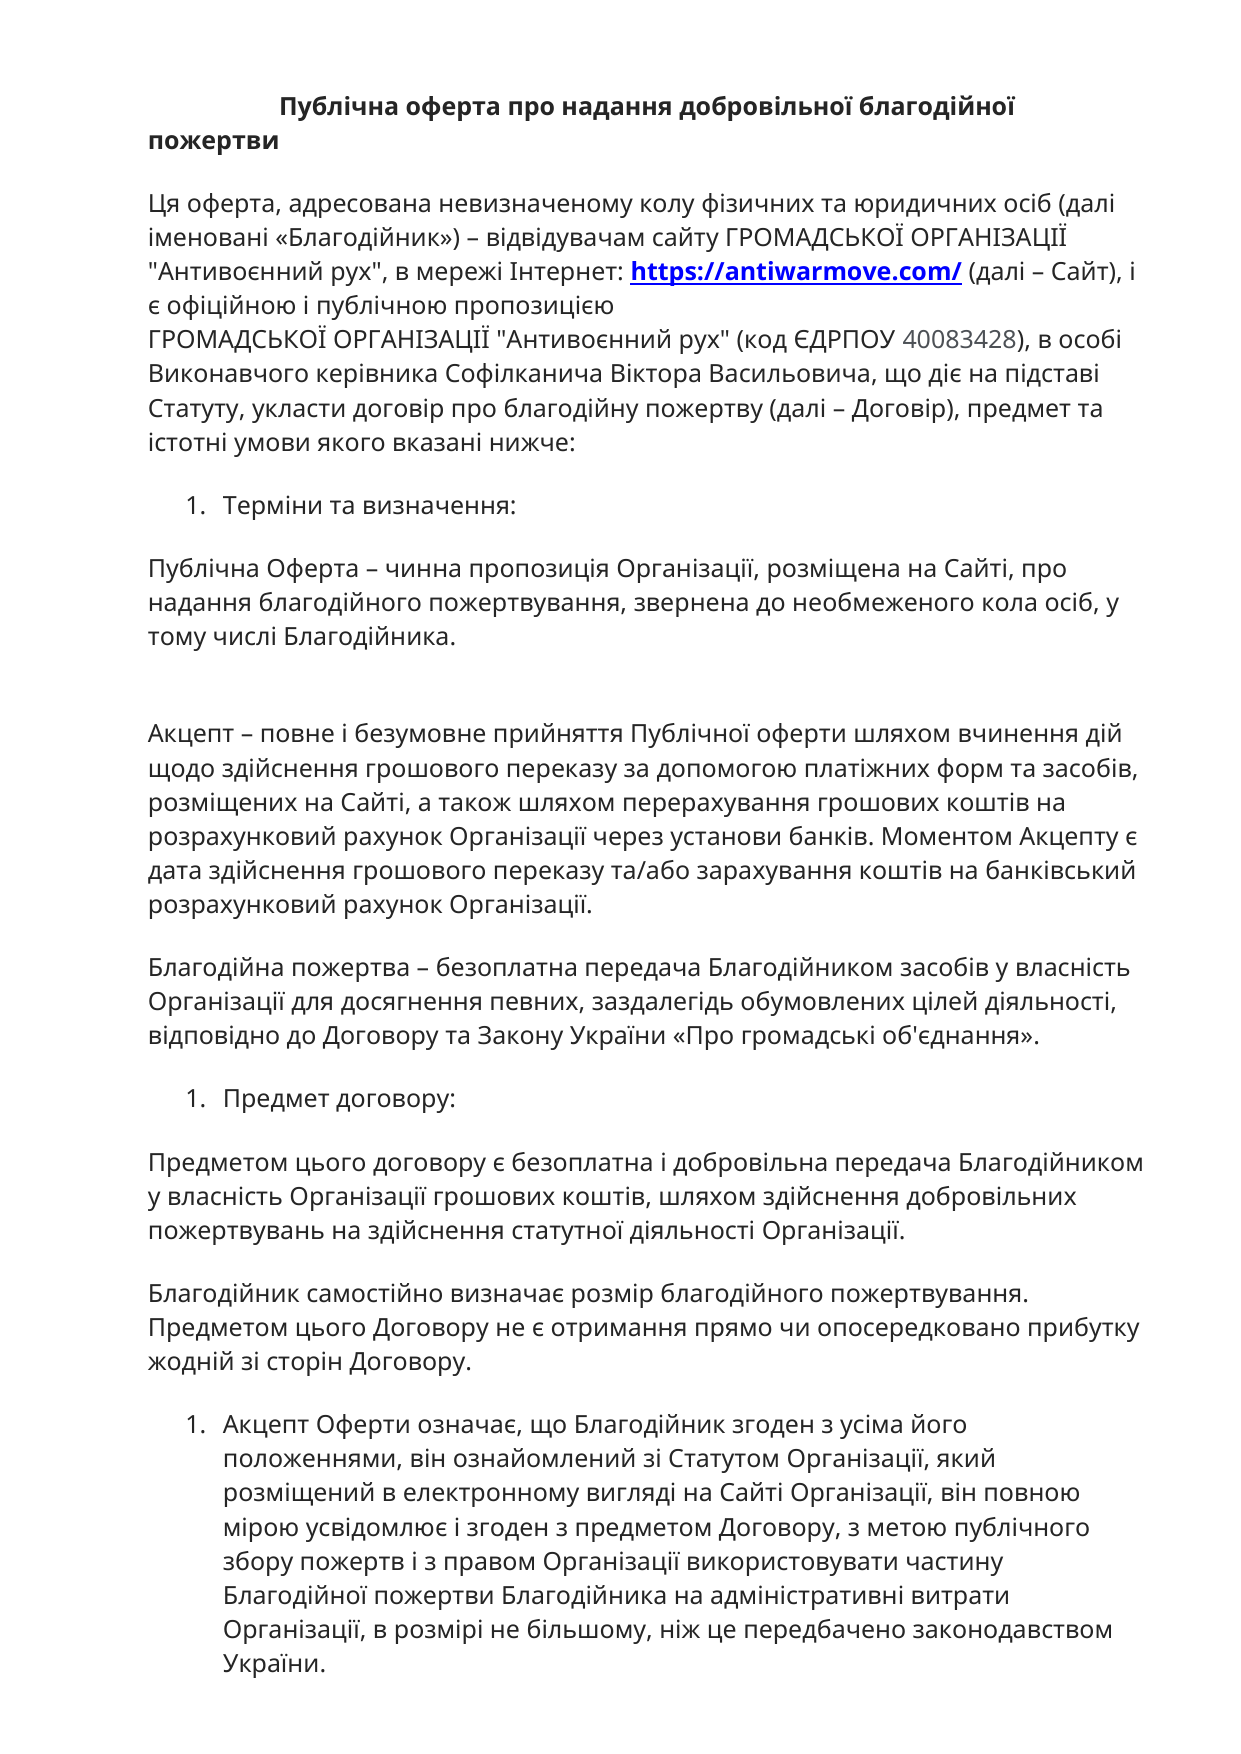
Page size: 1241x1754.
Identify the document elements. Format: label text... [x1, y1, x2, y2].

list Акцепт Оферти означає, що Благодійник згоден з усіма його положеннями, він ознайомлений зі Статутом Організації, який розміщений в електронному вигляді на Сайті Організації, він повною мірою усвідомлює і згоден з предметом Договору, з метою публічного збору пожертв і з правом Організації використовувати частину Благодійної пожертви Благодійника на адміністративні витрати Організації, в розмірі не більшому, ніж це передбачено законодавством України. [185, 1407, 1152, 1679]
text Ця оферта, адресована невизначеному колу фізичних та юридичних осіб (далі іменовані «Благодійник») – відвідувачам сайту ГРОМАДСЬКОЇ ОРГАНІЗАЦІЇ "Антивоєнний рух", в мережі Інтернет: https://antiwarmove.com/ (далі – Сайт), і є офіційною і публічною пропозицією ГРОМАДСЬКОЇ ОРГАНІЗАЦІЇ "Антивоєнний рух" (код ЄДРПОУ 40083428), в особі Виконавчого керівника Софілканича Віктора Васильовича, що діє на підставі Статуту, укласти договір про благодійну пожертву (далі – Договір), предмет та істотні умови якого вказані нижче: [148, 186, 1152, 458]
text Публічна Оферта – чинна пропозиція Організації, розміщена на Сайті, про надання благодійного пожертвування, звернена до необмеженого кола осіб, у тому числі Благодійника. [148, 551, 1152, 653]
text Благодійна пожертва – безоплатна передача Благодійником засобів у власність Організації для досягнення певних, заздалегідь обумовлених цілей діяльності, відповідно до Договору та Закону України «Про громадські об'єднання». [148, 950, 1152, 1052]
text Предметом цього договору є безоплатна і добровільна передача Благодійником у власність Організації грошових коштів, шляхом здійснення добровільних пожертвувань на здійснення статутної діяльності Організації. [148, 1144, 1152, 1246]
text Благодійник самостійно визначає розмір благодійного пожертвування. Предметом цього Договору не є отримання прямо чи опосередковано прибутку жодній зі сторін Договору. [148, 1276, 1152, 1378]
list Предмет договору: [185, 1081, 1152, 1115]
text Публічна оферта про надання добровільної благодійної пожертви [148, 88, 1152, 157]
text Акцепт – повне і безумовне прийняття Публічної оферти шляхом вчинення дій щодо здійснення грошового переказу за допомогою платіжних форм та засобів, розміщених на Сайті, а також шляхом перерахування грошових коштів на розрахунковий рахунок Організації через установи банків. Моментом Акцепту є дата здійснення грошового переказу та/або зарахування коштів на банківський розрахунковий рахунок Організації. [148, 682, 1152, 921]
list Терміни та визначення: [185, 487, 1152, 522]
